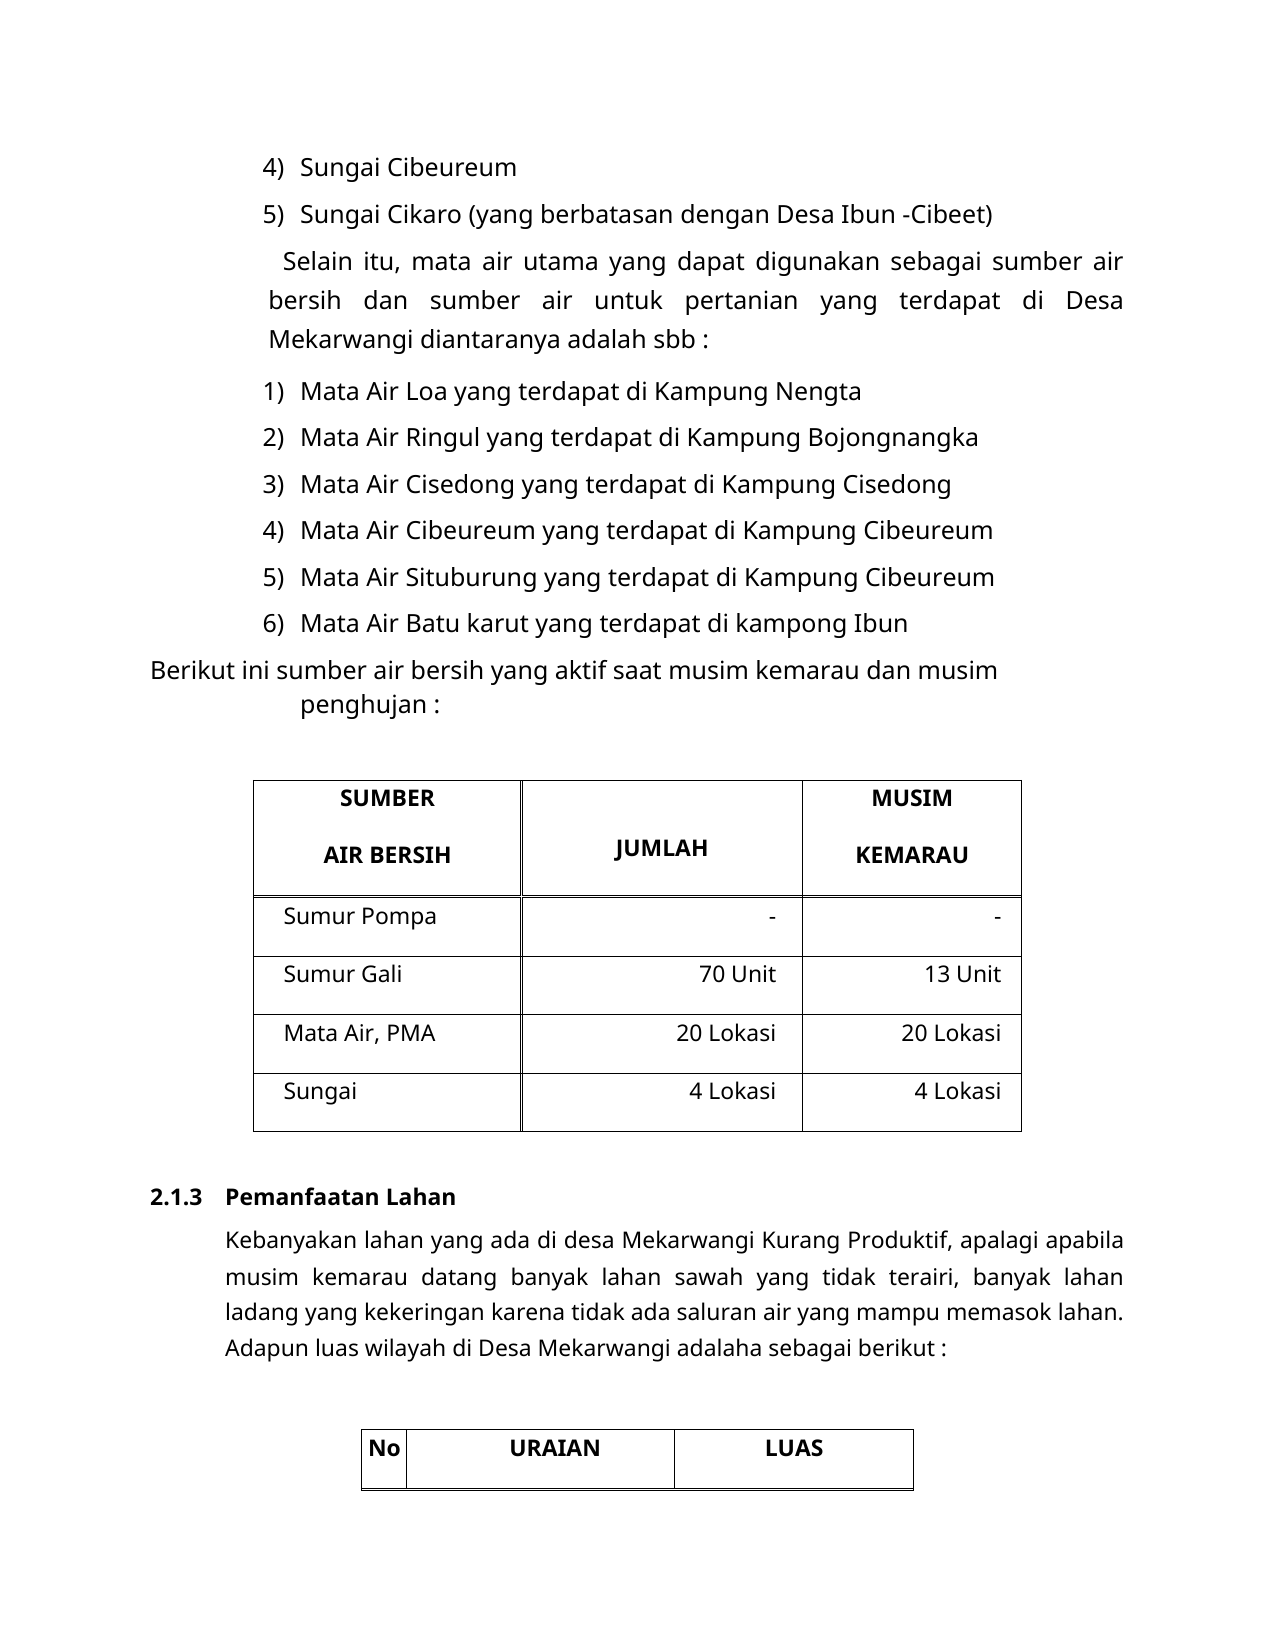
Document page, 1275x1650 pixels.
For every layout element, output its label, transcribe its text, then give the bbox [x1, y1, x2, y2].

list Mata Air Cibeureum yang terdapat di Kampung Cibeureum [262, 513, 1125, 547]
list Mata Air Ringul yang terdapat di Kampung Bojongnangka [262, 420, 1125, 454]
table_header No [362, 1430, 406, 1488]
text Berikut ini sumber air bersih yang aktif saat musim kemarau dan musim penghujan : [150, 652, 1125, 721]
table_cell 4 Lokasi [523, 1074, 802, 1131]
table_cell - [523, 898, 802, 956]
table_header MUSIM KEMARAU [803, 781, 1021, 895]
list Sungai Cibeureum [262, 150, 1125, 184]
list Mata Air Loa yang terdapat di Kampung Nengta [262, 373, 1125, 407]
table_cell 4 Lokasi [803, 1074, 1021, 1131]
list Mata Air Batu karut yang terdapat di kampong Ibun [262, 606, 1125, 640]
table_header JUMLAH [523, 781, 802, 895]
list Pemanfaatan Lahan [150, 1181, 1125, 1212]
table_header URAIAN [407, 1430, 674, 1488]
table_cell Mata Air, PMA [254, 1015, 520, 1073]
text Kebanyakan lahan yang ada di desa Mekarwangi Kurang Produktif, apalagi apabila musim kemarau datang banyak lahan sawah yang tidak terairi, banyak lahan ladang yang kekeringan karena tidak ada saluran air yang mampu memasok lahan. Adapun luas wilayah di Desa Mekarwangi adalaha sebagai berikut : [225, 1224, 1125, 1363]
text Selain itu, mata air utama yang dapat digunakan sebagai sumber air bersih dan sumber air untuk pertanian yang terdapat di Desa Mekarwangi diantaranya adalah sbb : [231, 243, 1125, 356]
table_cell 20 Lokasi [803, 1015, 1021, 1073]
list Sungai Cikaro (yang berbatasan dengan Desa Ibun -Cibeet) [262, 197, 1125, 231]
table_cell 70 Unit [523, 957, 802, 1014]
table_cell Sumur Pompa [254, 898, 520, 956]
table_cell Sungai [254, 1074, 520, 1131]
table_cell Sumur Gali [254, 957, 520, 1014]
table_cell 13 Unit [803, 957, 1021, 1014]
list Mata Air Situburung yang terdapat di Kampung Cibeureum [262, 559, 1125, 593]
list Mata Air Cisedong yang terdapat di Kampung Cisedong [262, 466, 1125, 500]
table_header SUMBER AIR BERSIH [254, 781, 520, 895]
table_header LUAS [675, 1430, 913, 1488]
table_cell 20 Lokasi [523, 1015, 802, 1073]
table_cell - [803, 898, 1021, 956]
